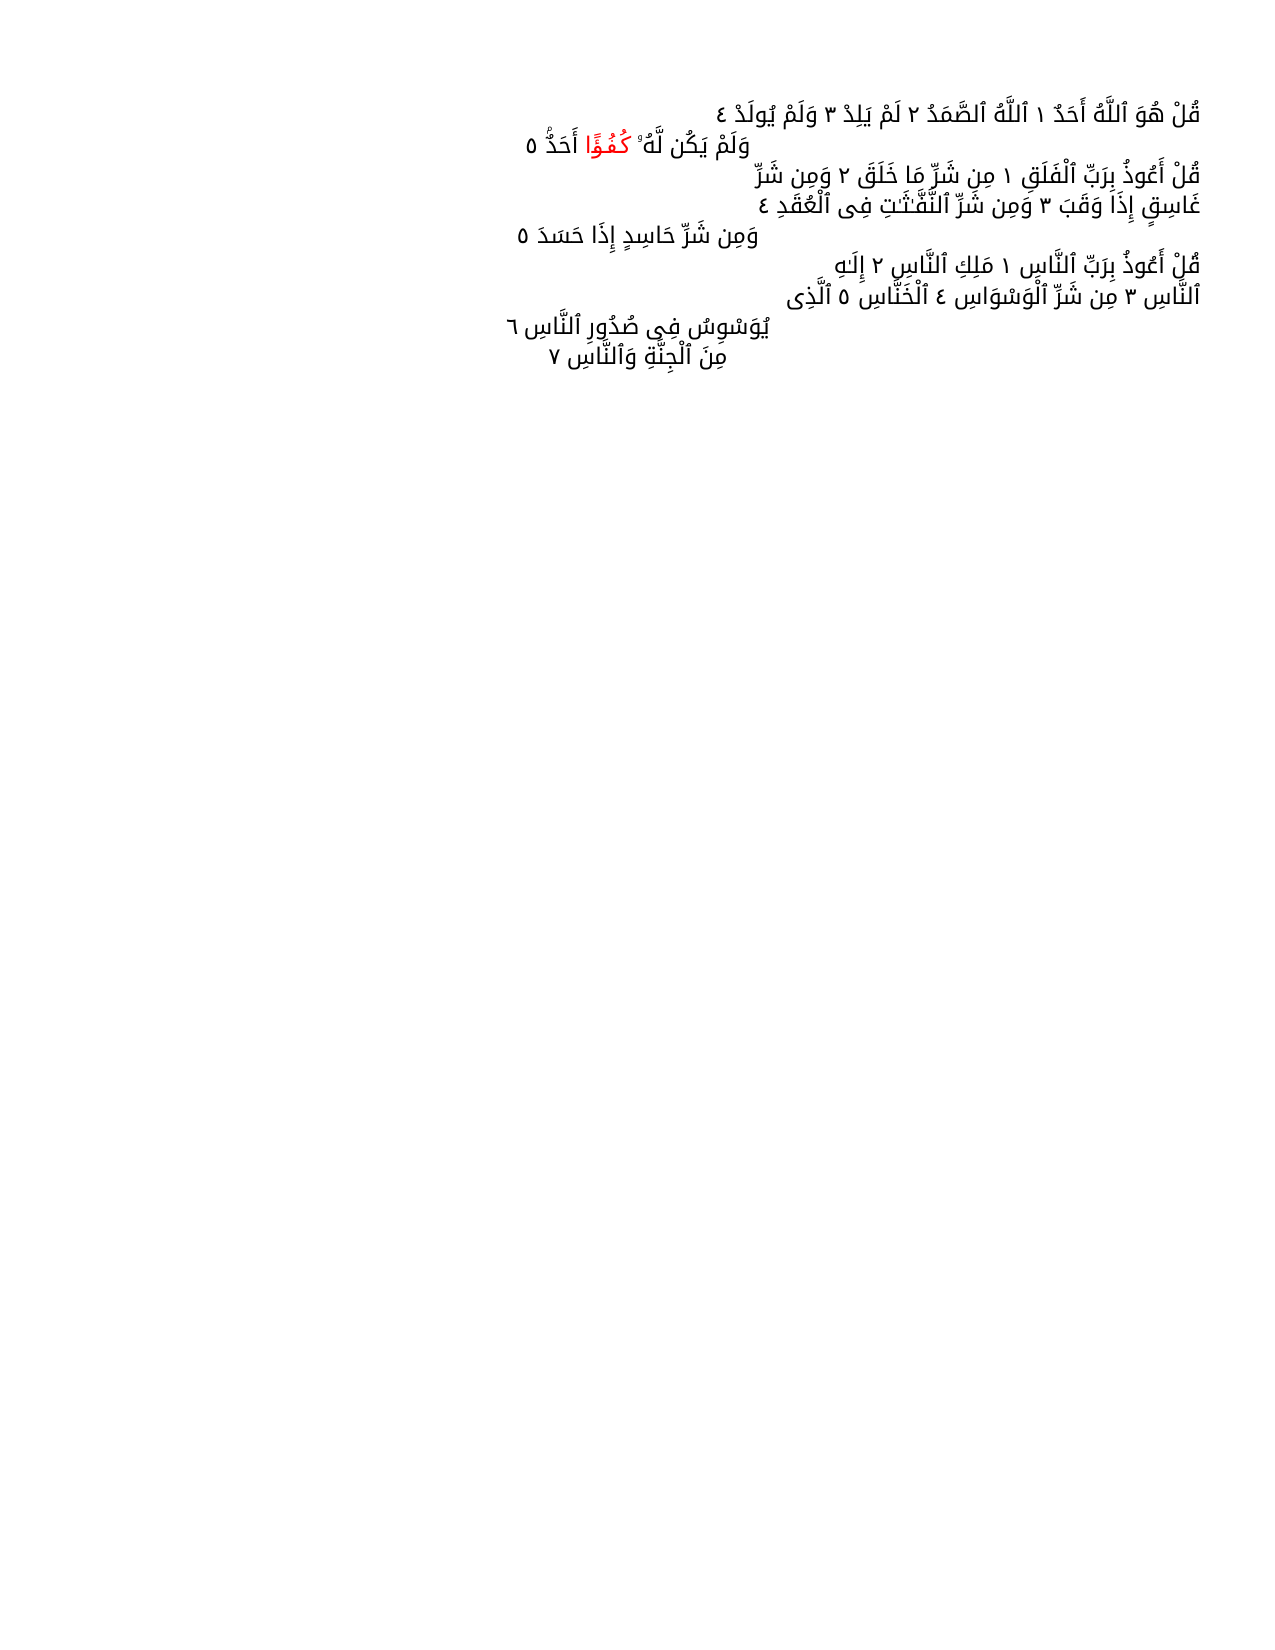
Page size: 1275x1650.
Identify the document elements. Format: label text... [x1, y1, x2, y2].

text قُلْ هُوَ ٱللَّهُ أَحَدٌ ١ ٱللَّهُ ٱلصَّمَدُ ٢ لَمْ يَلِدْ ٣ وَلَمْ يُولَدْ ٤ [75, 101, 1200, 128]
text مِنَ ٱلْجِنَّةِ وَٱلنَّاسِ ٧ [75, 343, 1200, 369]
text غَاسِقٍ إِذَا وَقَبَ ٣ وَمِن شَرِّ ٱلنَّفَّـٰثَـٰتِ فِى ٱلْعُقَدِ ٤ [75, 192, 1200, 218]
text وَمِن شَرِّ حَاسِدٍ إِذَا حَسَدَ ٥ [75, 222, 1200, 248]
text وَلَمْ يَكُن لَّهُۥ كُفُؤًا أَحَدٌۢ ٥ [75, 132, 1200, 158]
text يُوَسْوِسُ فِى صُدُورِ ٱلنَّاسِ ٦ [75, 313, 1200, 339]
text قُلْ أَعُوذُ بِرَبِّ ٱلنَّاسِ ١ مَلِكِ ٱلنَّاسِ ٢ إِلَـٰهِ [75, 252, 1200, 279]
text قُلْ أَعُوذُ بِرَبِّ ٱلْفَلَقِ ١ مِن شَرِّ مَا خَلَقَ ٢ وَمِن شَرِّ [75, 162, 1200, 188]
text ٱلنَّاسِ ٣ مِن شَرِّ ٱلْوَسْوَاسِ ٤ ٱلْخَنَّاسِ ٥ ٱلَّذِى [75, 283, 1200, 309]
